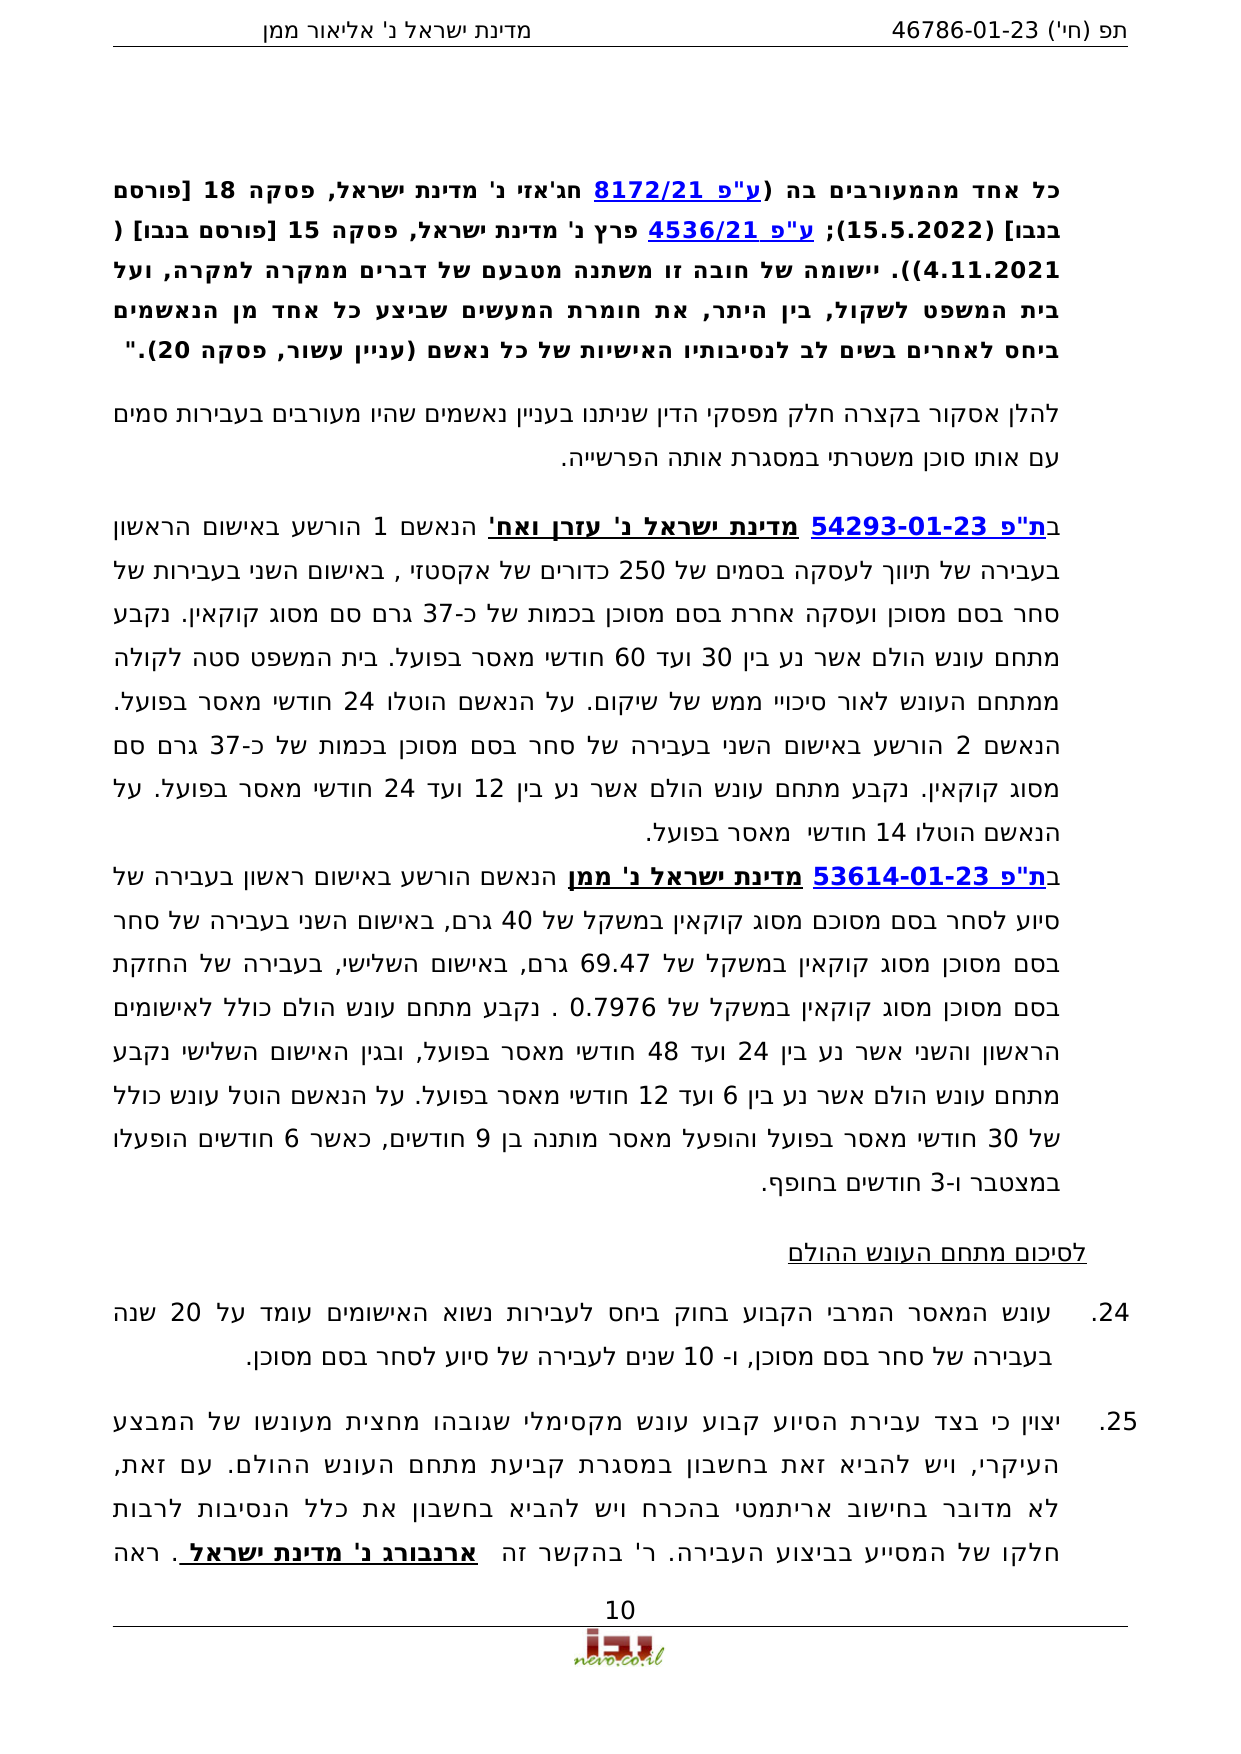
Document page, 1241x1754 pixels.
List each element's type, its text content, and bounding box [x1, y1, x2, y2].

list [112, 177, 1098, 364]
text לסיכום מתחם העונש ההולם [112, 1238, 1087, 1267]
text בת"פ 54293-01-23 מדינת ישראל נ' עזרן ואח' הנאשם 1 הורשע באישום הראשון בעבירה של תיווך לעסקה בסמים של 250 כדורים של אקסטזי , באישום השני בעבירות של סחר בסם מסוכן ועסקה אחרת בסם מסוכן בכמות של כ-37 גרם סם מסוג קוקאין. נקבע מתחם עונש הולם אשר נע בין 30 ועד 60 חודשי מאסר בפועל. בית המשפט סטה לקולה ממתחם העונש לאור סיכויי ממש של שיקום. על הנאשם הוטלו 24 חודשי מאסר בפועל. הנאשם 2 הורשע באישום השני בעבירה של סחר בסם מסוכן בכמות של כ-37 גרם סם מסוג קוקאין. נקבע מתחם עונש הולם אשר נע בין 12 ועד 24 חודשי מאסר בפועל. על הנאשם הוטלו 14 חודשי מאסר בפועל. [112, 512, 1061, 847]
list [112, 1407, 1098, 1567]
text להלן אסקור בקצרה חלק מפסקי הדין שניתנו בעניין נאשמים שהיו מעורבים בעבירות סמים עם אותו סוכן משטרתי במסגרת אותה הפרשייה. [112, 399, 1061, 472]
text בת"פ 53614-01-23 מדינת ישראל נ' ממן הנאשם הורשע באישום ראשון בעבירה של סיוע לסחר בסם מסוכם מסוג קוקאין במשקל של 40 גרם, באישום השני בעבירה של סחר בסם מסוכן מסוג קוקאין במשקל של 69.47 גרם, באישום השלישי, בעבירה של החזקת בסם מסוכן מסוג קוקאין במשקל של 0.7976 . נקבע מתחם עונש הולם כולל לאישומים הראשון והשני אשר נע בין 24 ועד 48 חודשי מאסר בפועל, ובגין האישום השלישי נקבע מתחם עונש הולם אשר נע בין 6 ועד 12 חודשי מאסר בפועל. על הנאשם הוטל עונש כולל של 30 חודשי מאסר בפועל והופעל מאסר מותנה בן 9 חודשים, כאשר 6 חודשים הופעלו במצטבר ו-3 חודשים בחופף. [112, 862, 1061, 1197]
picture [574, 1628, 666, 1667]
list עונש המאסר המרבי הקבוע בחוק ביחס לעבירות נשוא האישומים עומד על 20 שנה בעבירה של סחר בסם מסוכן, ו- 10 שנים לעבירה של סיוע לסחר בסם מסוכן. [112, 1298, 1090, 1371]
